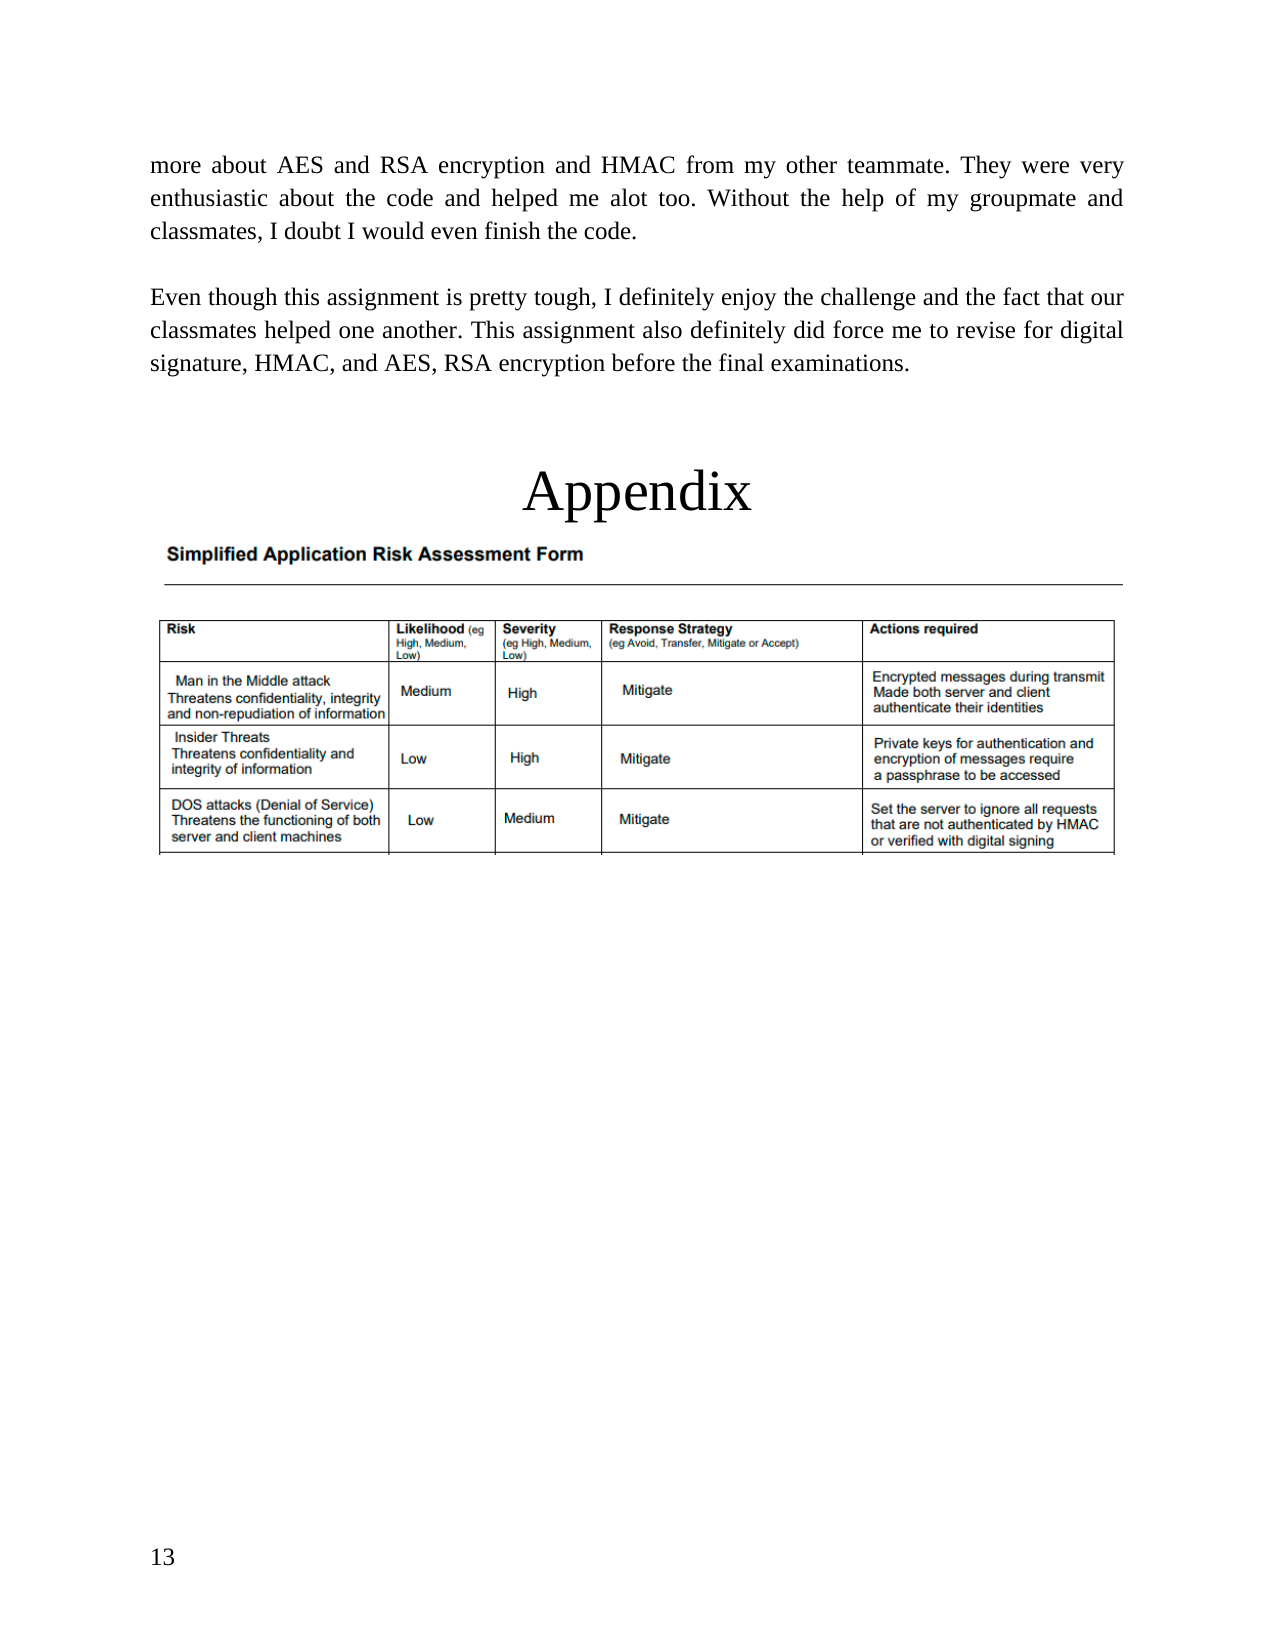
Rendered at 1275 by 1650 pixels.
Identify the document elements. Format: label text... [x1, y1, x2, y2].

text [150, 150, 1125, 245]
picture [150, 535, 1125, 855]
text Even though this assignment is pretty tough, I definitely enjoy the challenge and the fact that our classmates helped one another. This assignment also definitely did force me to revise for digital signature, HMAC, and AES, RSA encryption before the final examinations. [150, 282, 1125, 377]
subtitle Appendix [150, 456, 1125, 523]
